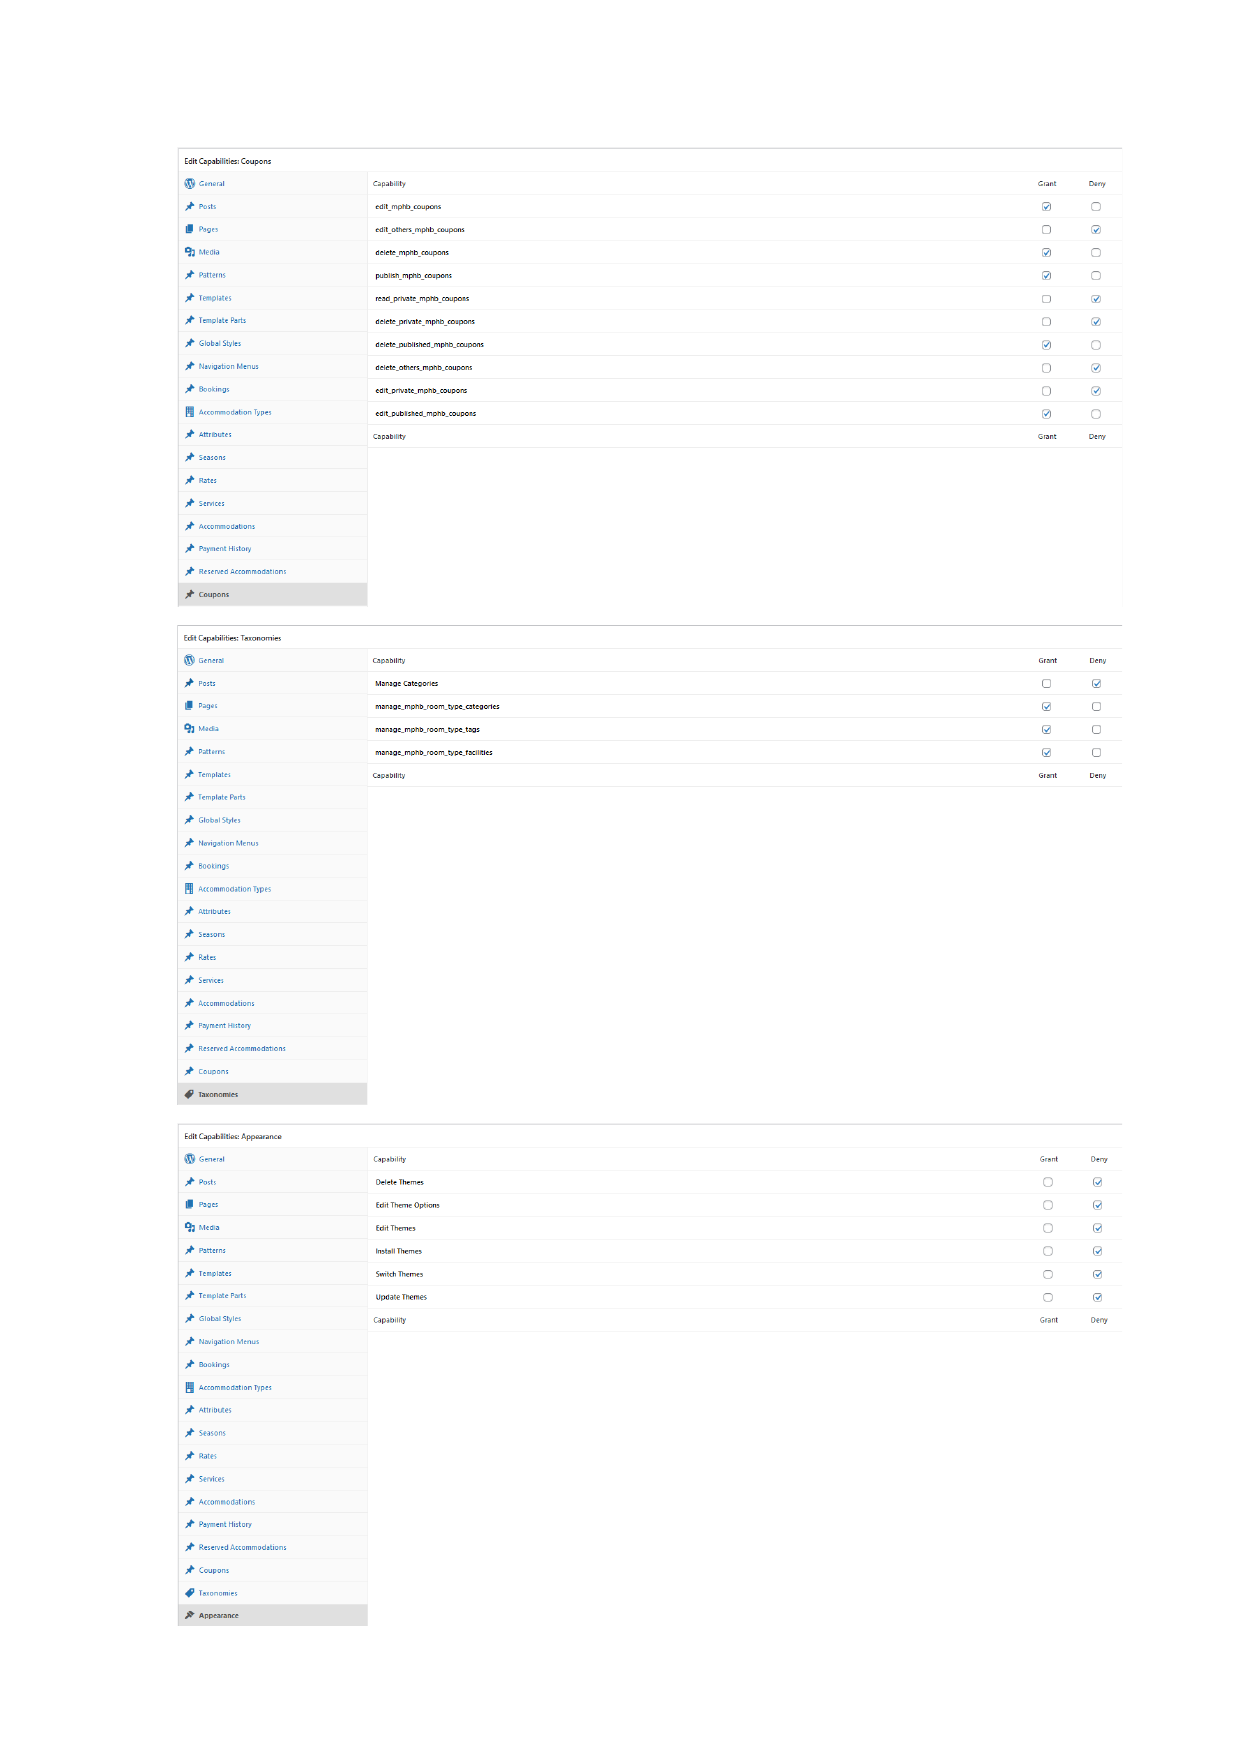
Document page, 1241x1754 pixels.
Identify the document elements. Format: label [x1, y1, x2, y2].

picture [177, 625, 1123, 1105]
picture [177, 147, 1123, 607]
picture [177, 1123, 1123, 1626]
